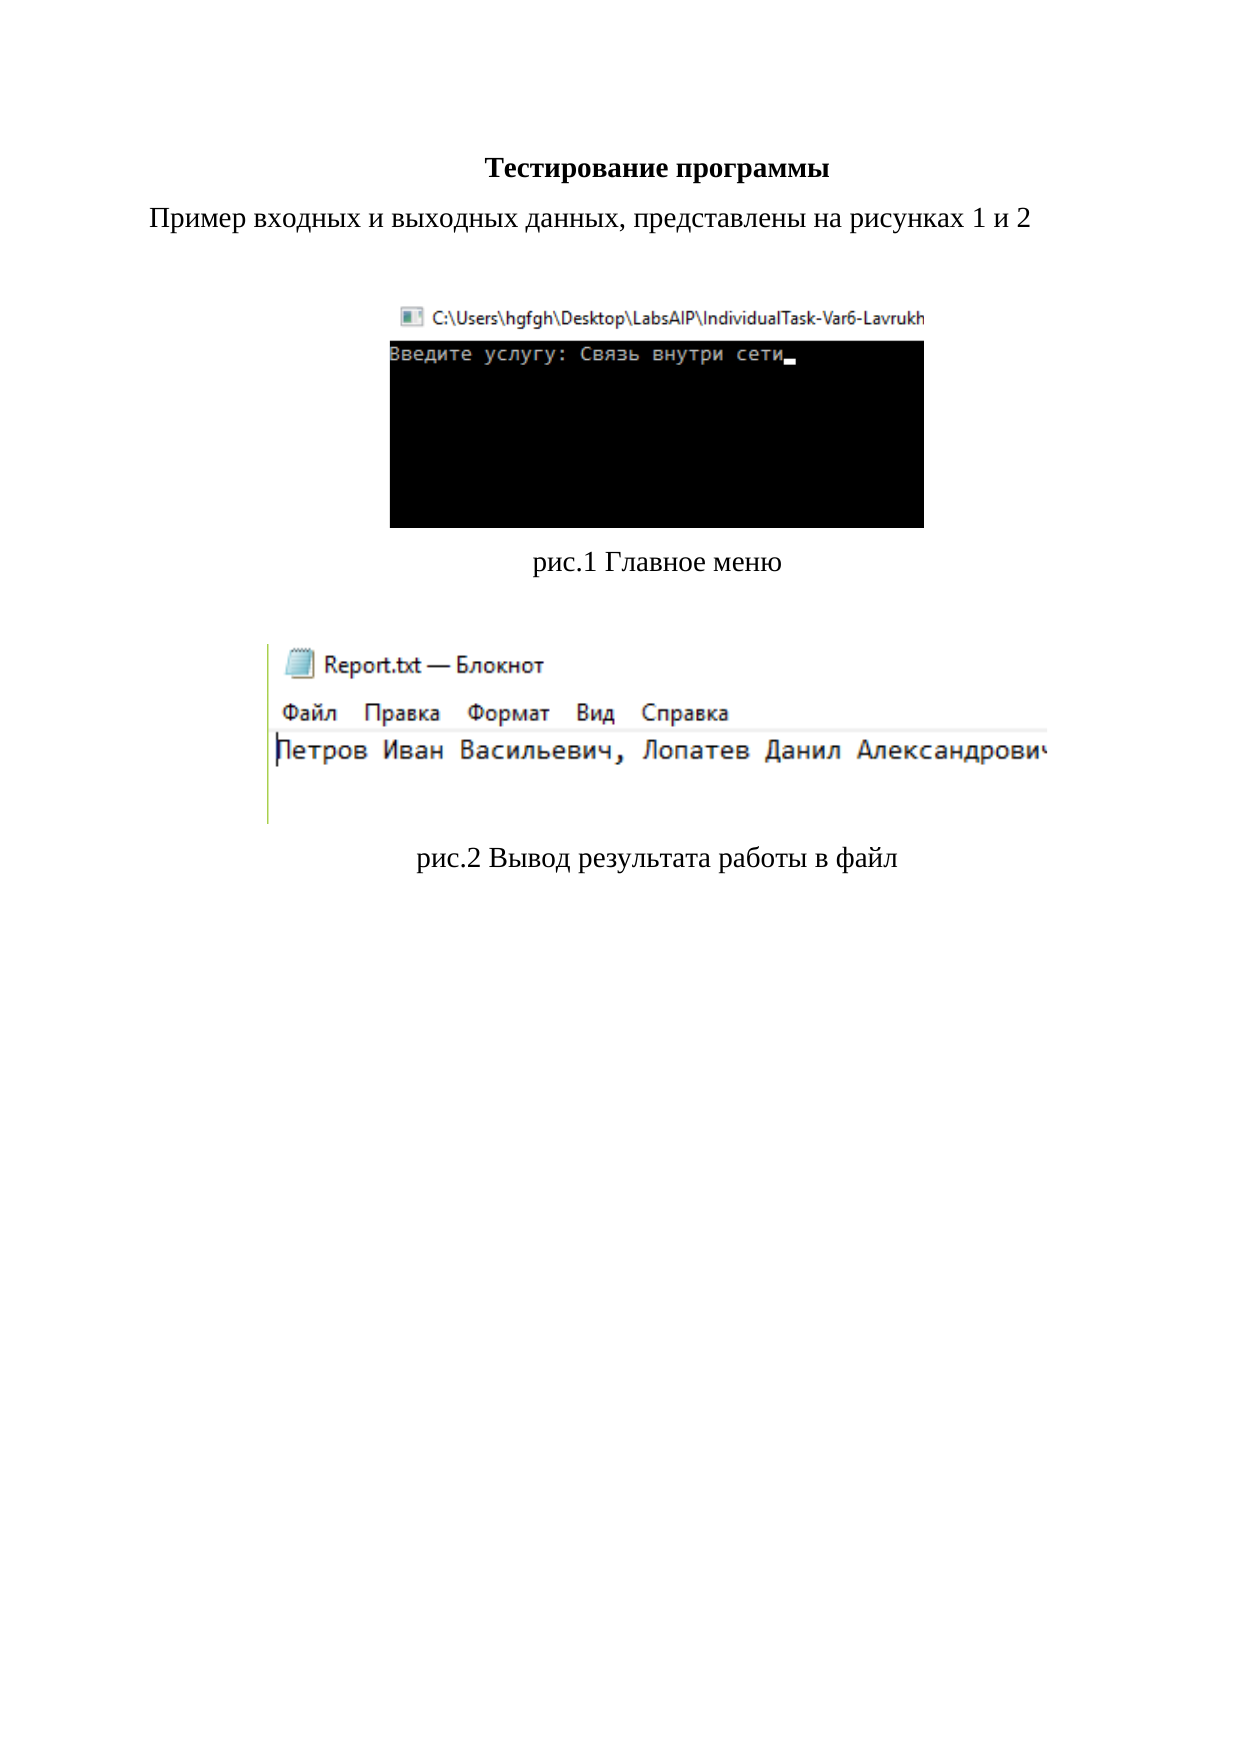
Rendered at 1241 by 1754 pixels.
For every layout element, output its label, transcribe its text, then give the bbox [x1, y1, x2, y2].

text рис.1 Главное меню [75, 544, 1165, 578]
picture [389, 301, 924, 528]
subtitle Тестирование программы [75, 150, 1165, 184]
text Пример входных и выходных данных, представлены на рисунках 1 и 2 [75, 201, 1165, 234]
text рис.2 Вывод результата работы в файл [75, 841, 1165, 874]
picture [267, 644, 1048, 824]
